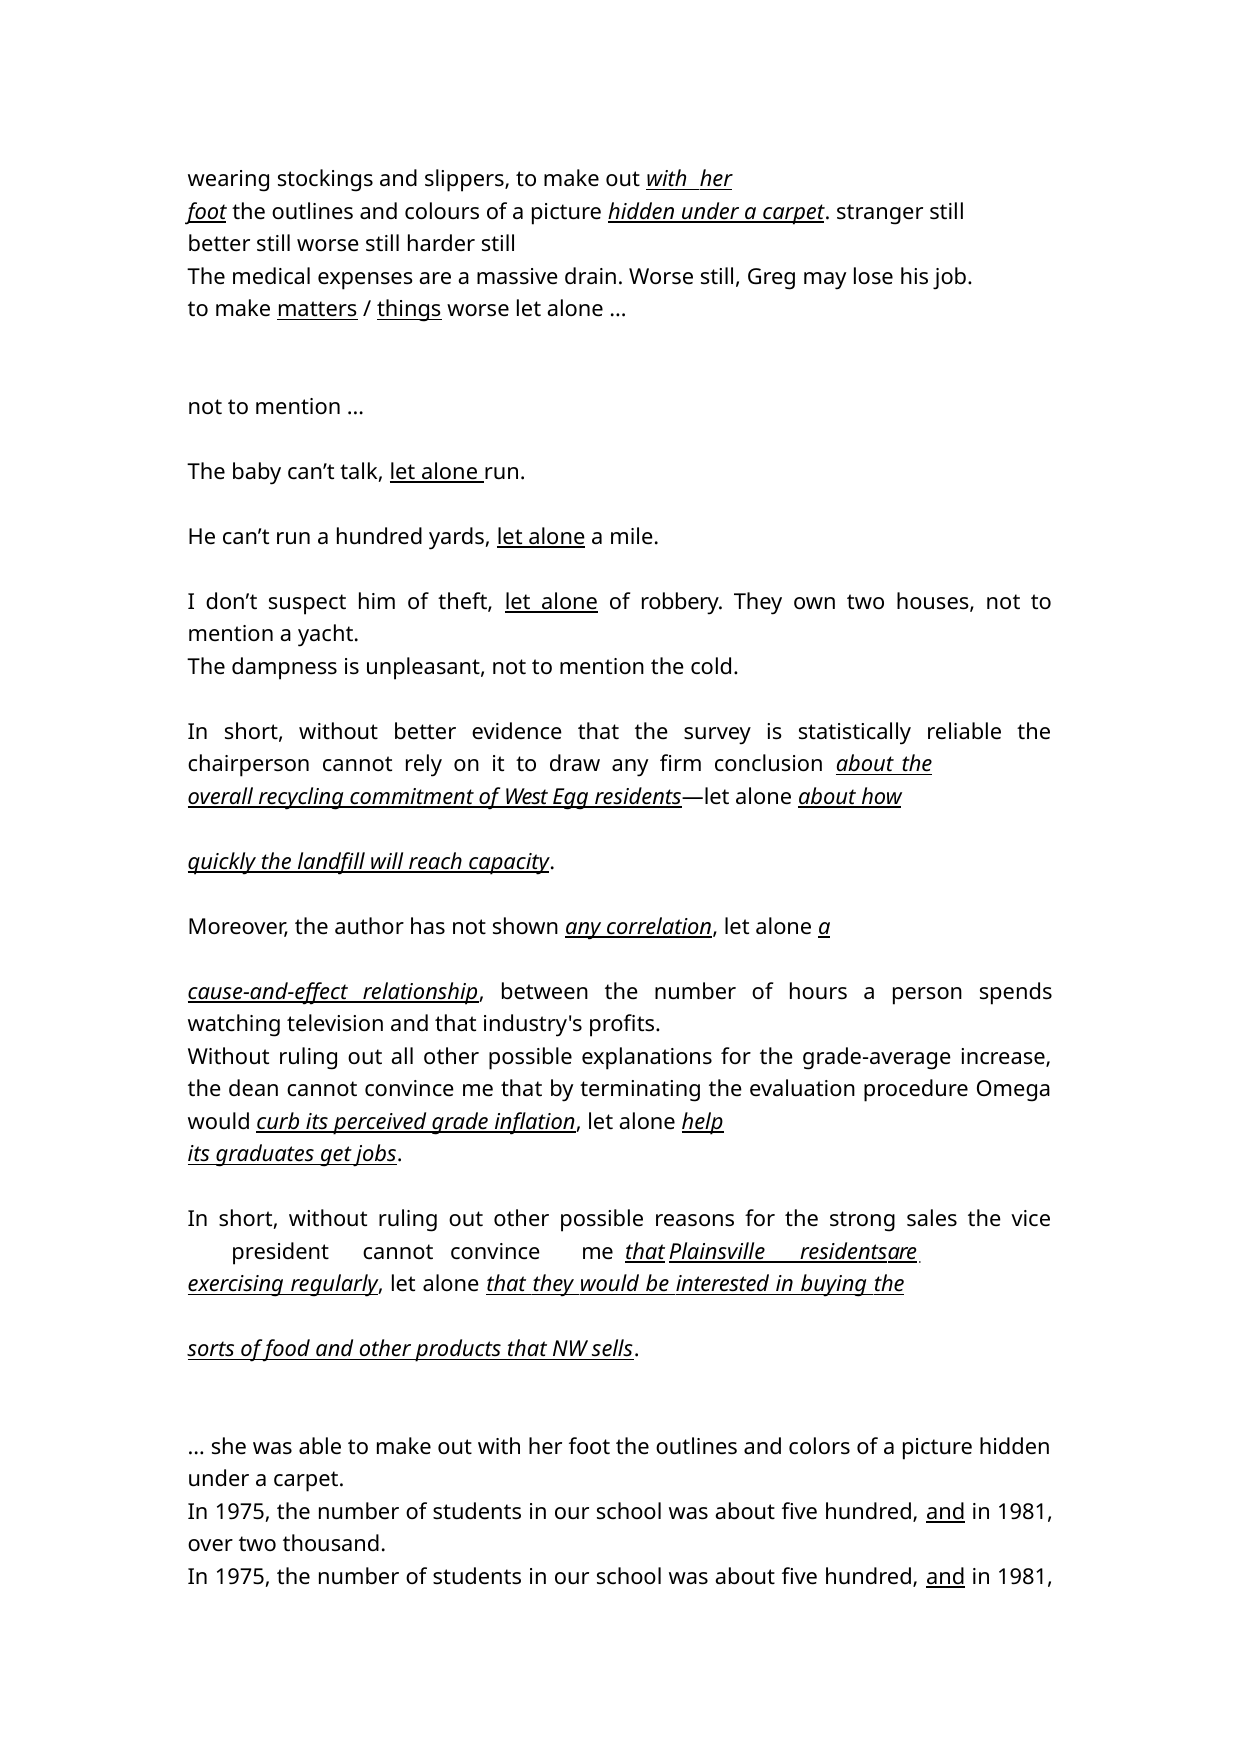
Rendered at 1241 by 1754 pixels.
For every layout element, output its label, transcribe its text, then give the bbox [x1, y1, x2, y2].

text overall recycling commitment of West Egg residents—let alone about how [187, 779, 1053, 812]
text exercising regularly, let alone that they would be interested in buying the [187, 1267, 1053, 1299]
text I don’t suspect him of theft, let alone of robbery. They own two houses, not to mention a yacht. [187, 584, 1053, 649]
text better still worse still harder still [187, 227, 1053, 259]
text In short, without ruling out other possible reasons for the strong sales the vice president cannot convince me that Plainsville residents are [187, 1202, 1053, 1267]
text … she was able to make out with her foot the outlines and colors of a picture hidden under a carpet. [187, 1429, 1053, 1494]
text cause-and-effect relationship, between the number of hours a person spends watching television and that industry's profits. [187, 974, 1053, 1039]
text In short, without better evidence that the survey is statistically reliable the chairperson cannot rely on it to draw any firm conclusion about the [187, 714, 1053, 779]
text sorts of food and other products that NW sells. [187, 1332, 1053, 1364]
text He can’t run a hundred yards, let alone a mile. [187, 519, 1053, 552]
text In 1975, the number of students in our school was about five hundred, and in 1981, over two thousand. [187, 1494, 1053, 1559]
text quickly the landfill will reach capacity. [187, 844, 1053, 877]
text not to mention … [187, 389, 1053, 422]
text The medical expenses are a massive drain. Worse still, Greg may lose his job. [187, 259, 1053, 292]
text The dampness is unpleasant, not to mention the cold. [187, 649, 1053, 682]
text Moreover, the author has not shown any correlation, let alone a [187, 909, 1053, 942]
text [187, 1559, 1053, 1592]
text to make matters / things worse let alone … [187, 292, 1053, 324]
text Without ruling out all other possible explanations for the grade-average increase, the dean cannot convince me that by terminating the evaluation procedure Omega would curb its perceived grade inflation, let alone help [187, 1039, 1053, 1137]
text The baby can’t talk, let alone run. [187, 454, 1053, 487]
text its graduates get jobs. [187, 1137, 1053, 1169]
text foot the outlines and colours of a picture hidden under a carpet. stranger still [187, 194, 1053, 227]
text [187, 162, 1053, 194]
